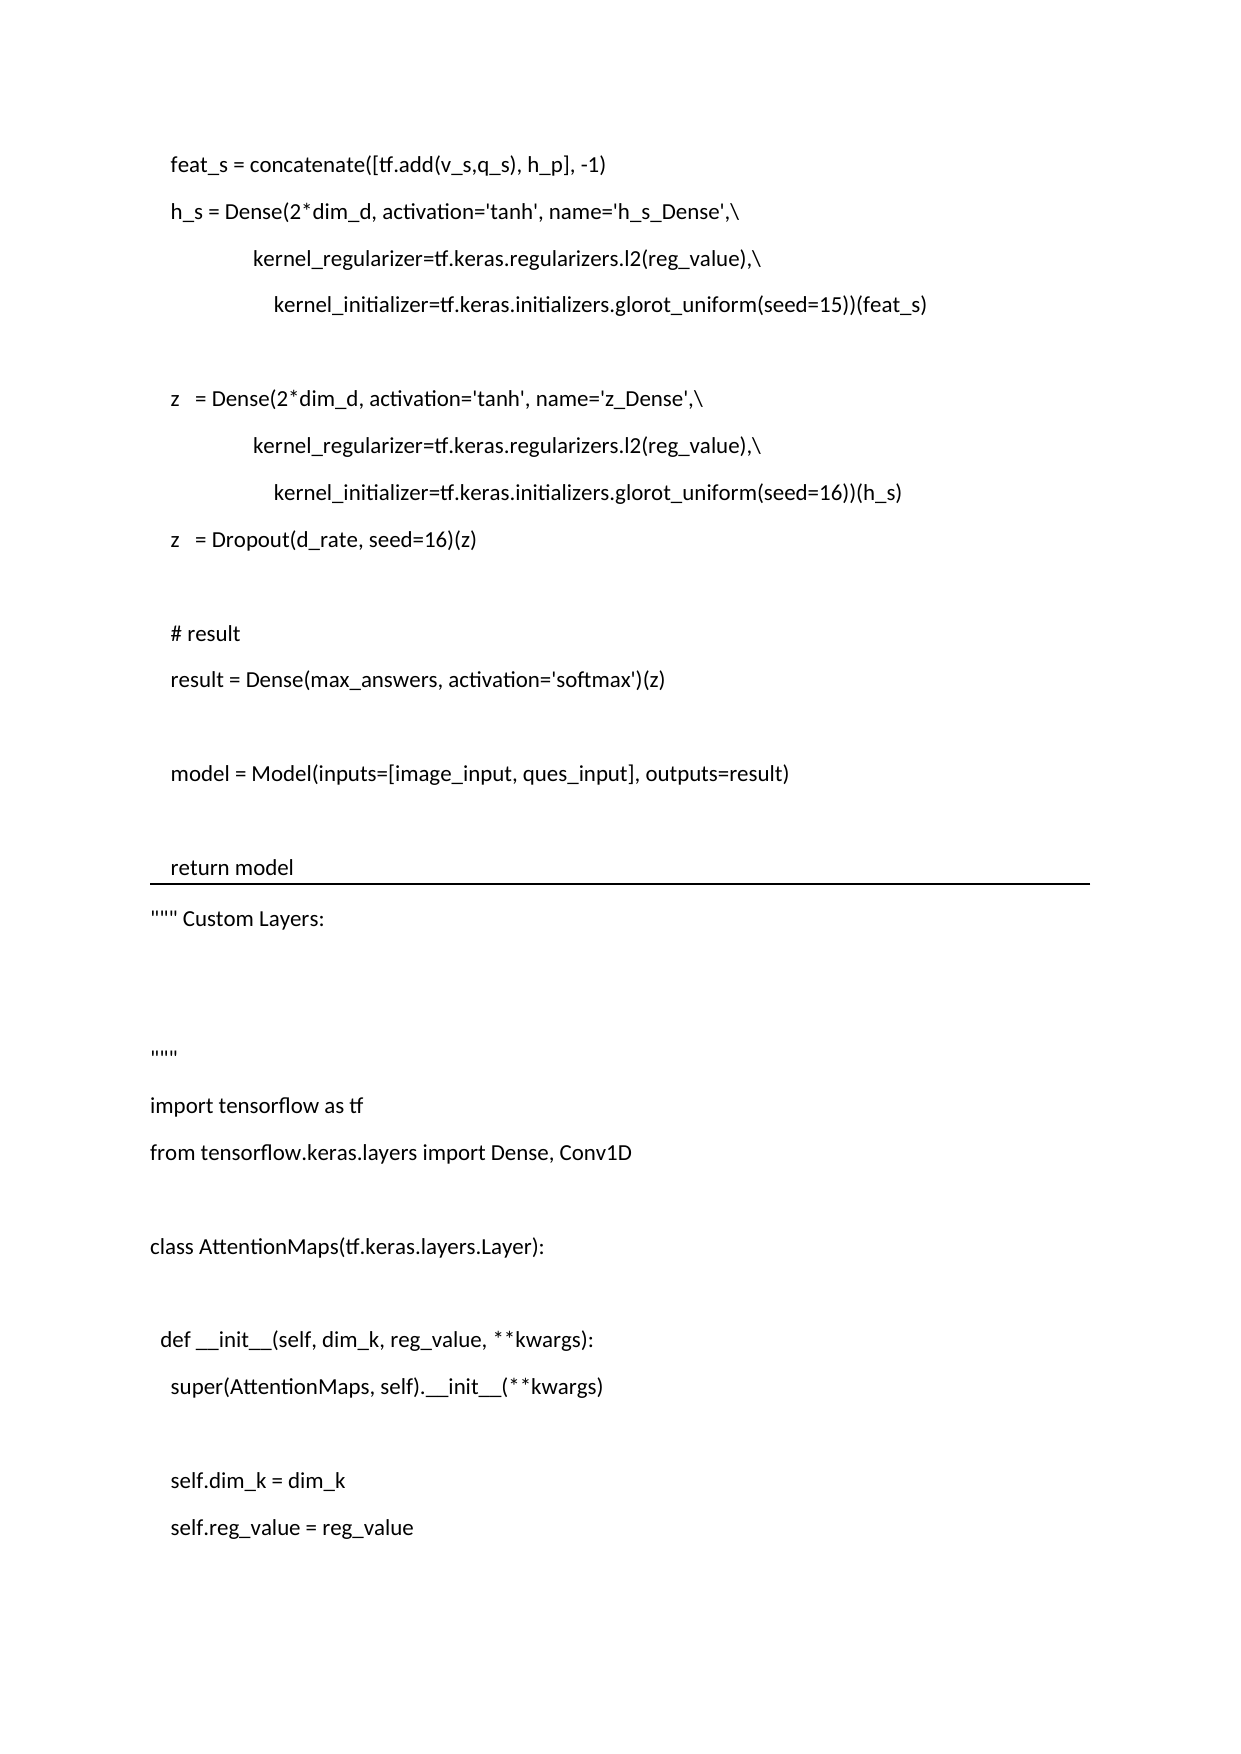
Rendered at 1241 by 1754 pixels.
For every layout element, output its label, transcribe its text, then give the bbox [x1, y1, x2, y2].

text result = Dense(max_answers, activation='softmax')(z) [150, 666, 1090, 694]
text kernel_regularizer=tf.keras.regularizers.l2(reg_value),\ [150, 244, 1090, 272]
text class AttentionMaps(tf.keras.layers.Layer): [150, 1232, 1090, 1260]
text return model [150, 853, 1090, 883]
text def __init__(self, dim_k, reg_value, **kwargs): [150, 1326, 1090, 1353]
text kernel_initializer=tf.keras.initializers.glorot_uniform(seed=15))(feat_s) [150, 291, 1090, 319]
text self.reg_value = reg_value [150, 1513, 1090, 1541]
text model = Model(inputs=[image_input, ques_input], outputs=result) [150, 759, 1090, 787]
text z = Dropout(d_rate, seed=16)(z) [150, 525, 1090, 553]
text """ [150, 1044, 1090, 1072]
text import tensorflow as tf [150, 1091, 1090, 1119]
text z = Dense(2*dim_d, activation='tanh', name='z_Dense',\ [150, 384, 1090, 412]
text self.dim_k = dim_k [150, 1466, 1090, 1494]
text """ Custom Layers: [150, 904, 1090, 932]
text kernel_initializer=tf.keras.initializers.glorot_uniform(seed=16))(h_s) [150, 478, 1090, 506]
text super(AttentionMaps, self).__init__(**kwargs) [150, 1372, 1090, 1400]
text feat_s = concatenate([tf.add(v_s,q_s), h_p], -1) [150, 150, 1090, 178]
text # result [150, 619, 1090, 647]
text h_s = Dense(2*dim_d, activation='tanh', name='h_s_Dense',\ [150, 197, 1090, 225]
text kernel_regularizer=tf.keras.regularizers.l2(reg_value),\ [150, 431, 1090, 459]
text from tensorflow.keras.layers import Dense, Conv1D [150, 1138, 1090, 1166]
